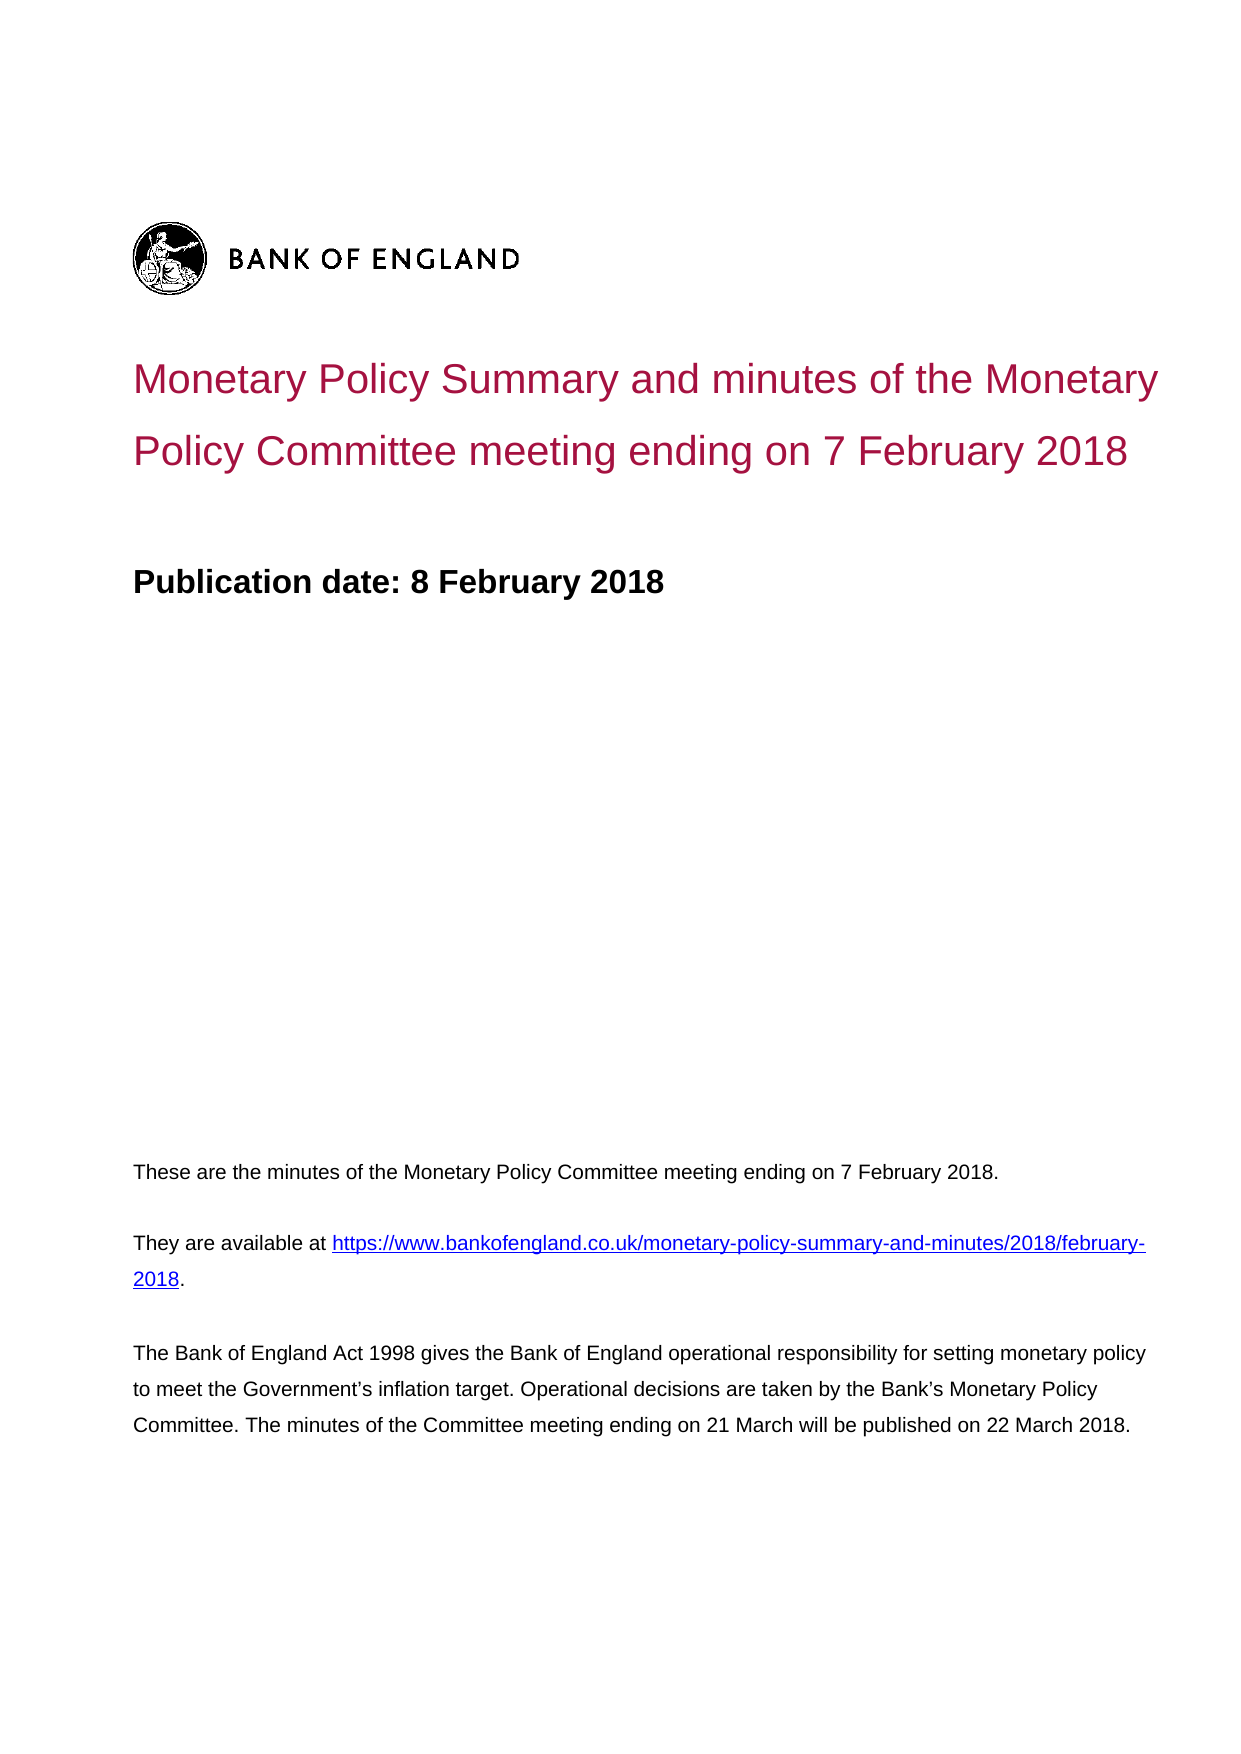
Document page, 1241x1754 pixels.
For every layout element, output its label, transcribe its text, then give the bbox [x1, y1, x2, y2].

text Monetary Policy Summary and minutes of the Monetary Policy Committee meeting ending on 7 February 2018 [133, 354, 1161, 474]
text They are available at https://www.bankofengland.co.uk/monetary-policy-summary-and-minutes/2018/february- 2018. [133, 1231, 1148, 1291]
text These are the minutes of the Monetary Policy Committee meeting ending on 7 February 2018. [133, 1159, 1178, 1183]
text The Bank of England Act 1998 gives the Bank of England operational responsibility for setting monetary policy to meet the Government’s inflation target. Operational decisions are taken by the Bank’s Monetary Policy Committee. The minutes of the Committee meeting ending on 21 March will be published on 22 March 2018. [133, 1341, 1149, 1437]
picture [132, 222, 519, 295]
text Publication date: 8 February 2018 [133, 562, 1178, 601]
